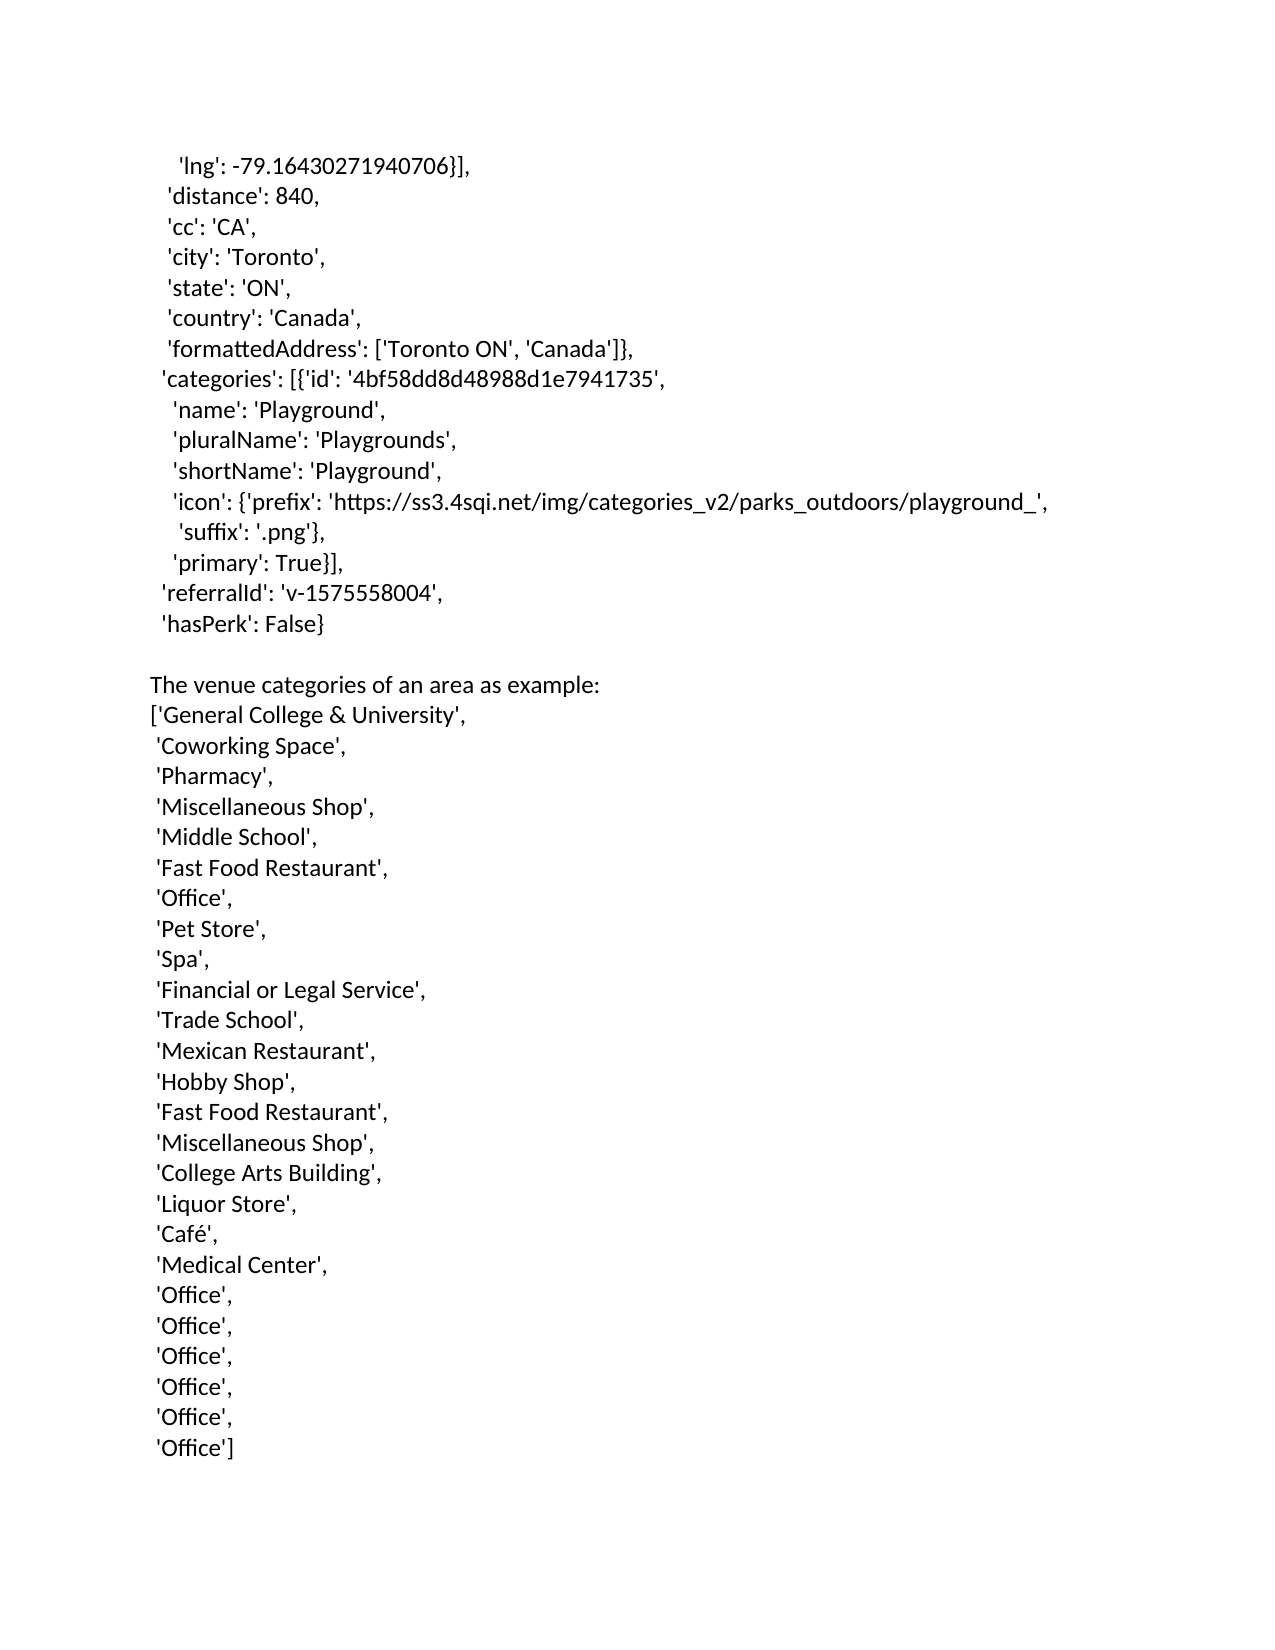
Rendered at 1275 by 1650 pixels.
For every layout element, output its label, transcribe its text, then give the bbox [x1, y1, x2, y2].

text 'Trade School', [150, 1004, 1125, 1035]
text 'Office'] [150, 1432, 1125, 1462]
text 'hasPerk': False} [150, 608, 1125, 638]
text ['General College & University', [150, 699, 1125, 730]
text 'Mexican Restaurant', [150, 1035, 1125, 1066]
text The venue categories of an area as example: [150, 669, 1125, 699]
text 'Miscellaneous Shop', [150, 791, 1125, 821]
text 'Fast Food Restaurant', [150, 1096, 1125, 1127]
text 'Hobby Shop', [150, 1066, 1125, 1096]
text 'pluralName': 'Playgrounds', [150, 425, 1125, 455]
text 'Office', [150, 1401, 1125, 1432]
text 'Café', [150, 1218, 1125, 1249]
text 'Financial or Legal Service', [150, 974, 1125, 1004]
text 'icon': {'prefix': 'https://ss3.4sqi.net/img/categories_v2/parks_outdoors/playground_', [150, 486, 1125, 516]
text 'distance': 840, [150, 181, 1125, 211]
text 'Medical Center', [150, 1249, 1125, 1279]
text 'formattedAddress': ['Toronto ON', 'Canada']}, [150, 333, 1125, 364]
text 'primary': True}], [150, 547, 1125, 577]
text 'Office', [150, 882, 1125, 913]
text 'Fast Food Restaurant', [150, 852, 1125, 882]
text 'country': 'Canada', [150, 303, 1125, 333]
text 'Office', [150, 1310, 1125, 1340]
text 'College Arts Building', [150, 1157, 1125, 1188]
text 'lng': -79.16430271940706}], [150, 150, 1125, 181]
text 'Office', [150, 1340, 1125, 1371]
text 'name': 'Playground', [150, 394, 1125, 425]
text 'referralId': 'v-1575558004', [150, 577, 1125, 608]
text 'Pet Store', [150, 913, 1125, 943]
text 'suffix': '.png'}, [150, 516, 1125, 547]
text 'cc': 'CA', [150, 211, 1125, 242]
text 'categories': [{'id': '4bf58dd8d48988d1e7941735', [150, 364, 1125, 394]
text 'Middle School', [150, 821, 1125, 852]
text 'state': 'ON', [150, 272, 1125, 303]
text 'Office', [150, 1279, 1125, 1310]
text 'Miscellaneous Shop', [150, 1127, 1125, 1157]
text 'Liquor Store', [150, 1188, 1125, 1218]
text 'city': 'Toronto', [150, 242, 1125, 272]
text 'Office', [150, 1371, 1125, 1401]
text 'Spa', [150, 943, 1125, 974]
text 'Pharmacy', [150, 760, 1125, 791]
text 'shortName': 'Playground', [150, 455, 1125, 486]
text 'Coworking Space', [150, 730, 1125, 760]
